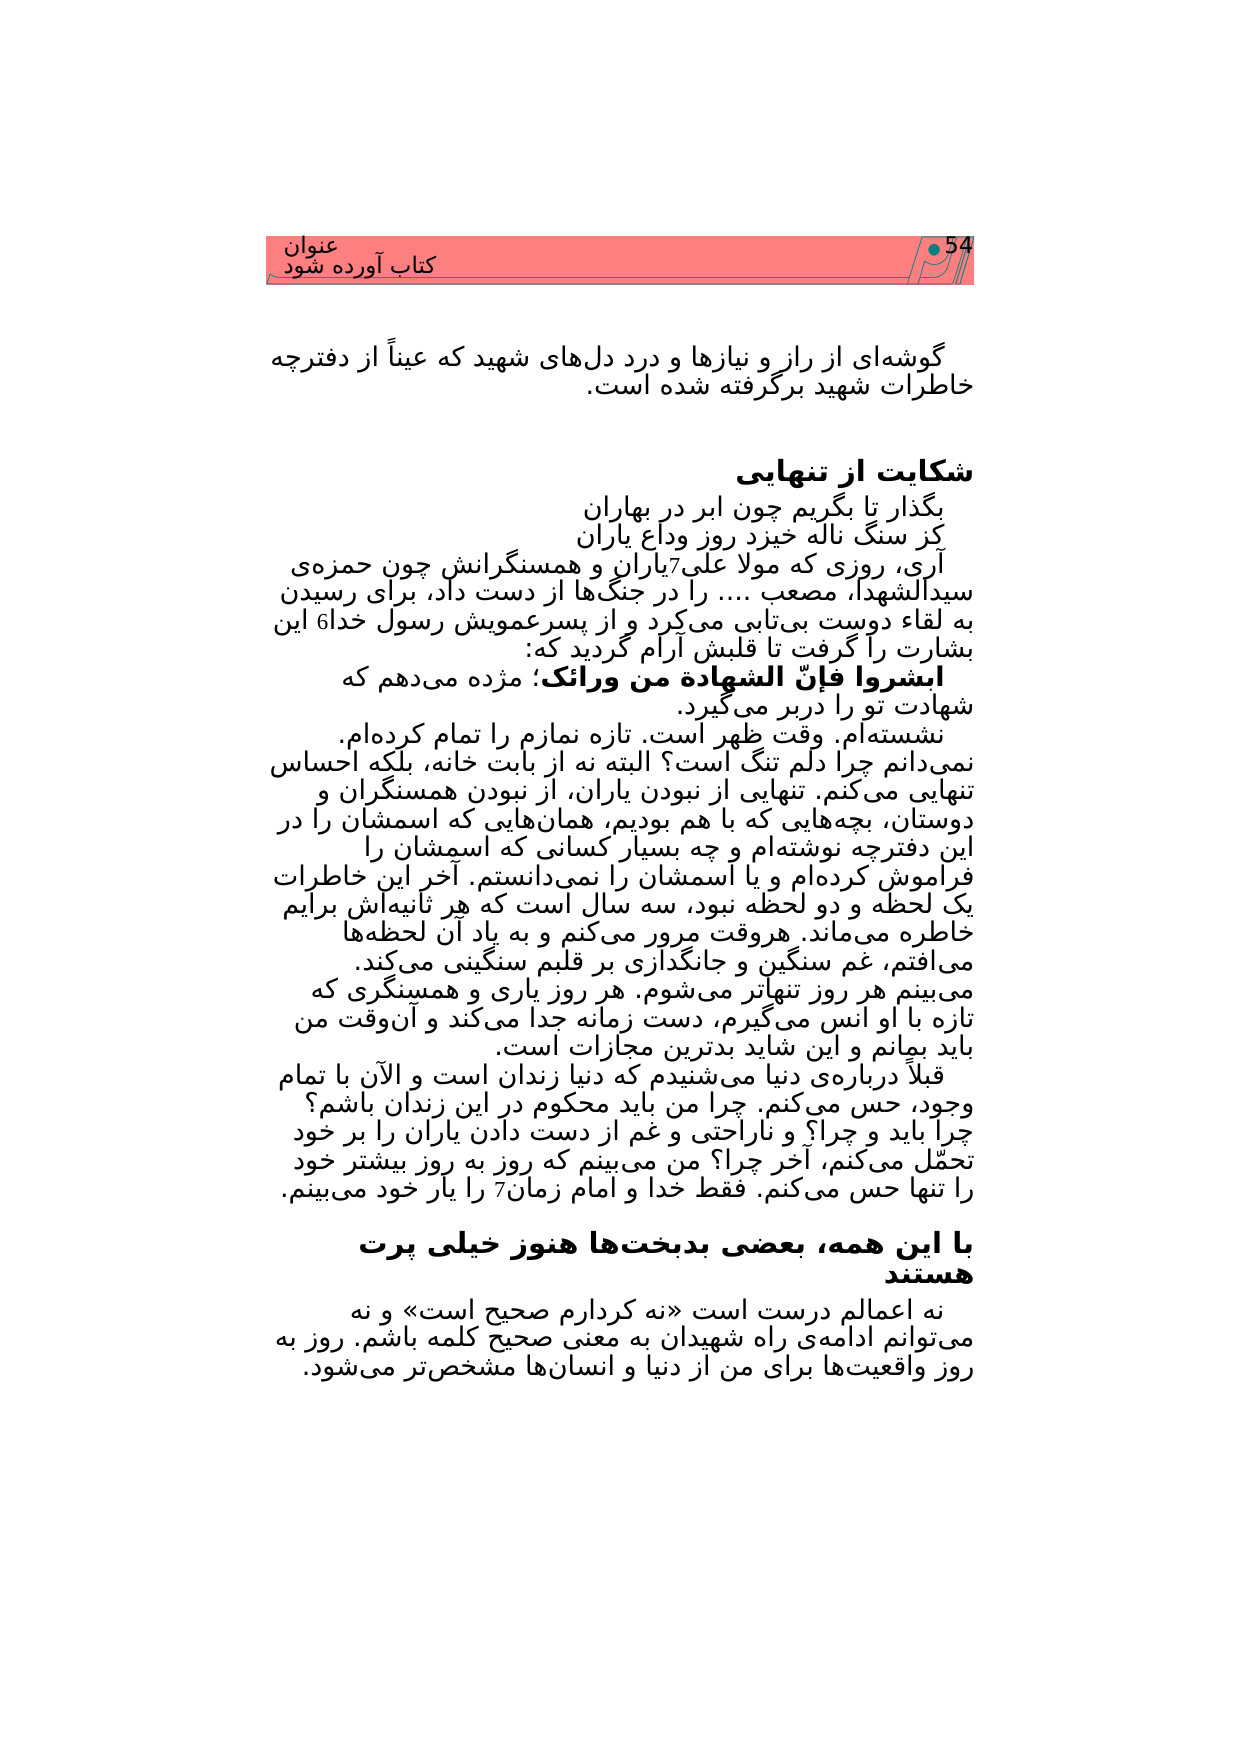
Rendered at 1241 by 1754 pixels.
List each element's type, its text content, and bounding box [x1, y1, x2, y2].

picture [266, 236, 975, 285]
picture [961, 238, 967, 247]
text بگذار تا بگریم چون ابر در بهاران [266, 494, 974, 522]
text ابشروا فإنّ الشهادة من ورائک؛ مژده می‌دهم که شهادت تو را دربر می‌گیرد. [266, 664, 974, 721]
text آری، روزی که مولا علی‌یاران و همسنگرانش چون حمزه‌ی سیدالشهدا، مصعب .... را در جنگ‌ها از دست داد، برای رسیدن به لقاء دوست بی‌تابی می‌کرد و از پسرعمویش رسول خدا این بشارت را گرفت تا قلبش آرام گردید که: [266, 550, 974, 664]
text نشسته‌ام. وقت ظهر است. تازه نمازم را تمام کرده‌ام. نمی‌دانم چرا دلم تنگ است؟ البته نه از بابت خانه، بلکه احساس تنهایی می‌کنم. تنهایی از نبودن یاران، از نبودن همسنگران و دوستان، بچه‌هایی که با هم بودیم، همان‌هایی که اسمشان را در این دفترچه نوشته‌ام و چه بسیار کسانی که اسمشان را فراموش کرده‌ام و یا اسمشان را نمی‌دانستم. آخر این خاطرات یک لحظه و دو لحظه نبود، سه سال است که هر ثانیه‌اش برایم خاطره می‌ماند. هروقت مرور می‌کنم و به یاد آن لحظه‌ها می‌افتم، غم سنگین و جانگدازی بر قلبم سنگینی می‌کند. می‌بینم هر روز تنهاتر می‌شوم. هر روز یاری و همسنگری که تازه با او انس می‌گیرم، دست زمانه جدا می‌کند و آن‌وقت من باید بمانم و این شاید بدترین مجازات است. [266, 721, 974, 1062]
text کز سنگ ناله خیزد روز وداع یاران [266, 522, 974, 550]
text گوشه‌ای از راز و نیازها و درد دل‌های شهید که عیناً از دفترچه خاطرات شهید برگرفته شده است. [266, 344, 974, 401]
text قبلاً درباره‌ی دنیا می‌شنیدم که دنیا زندان است و الآن با تمام وجود، حس می‌کنم. چرا من باید محکوم در این زندان باشم؟ چرا باید و چرا؟ و ناراحتی و غم از دست دادن یاران را بر خود تحمّل می‌کنم، آخر چرا؟ من می‌بینم که روز به روز بیشتر خود را تنها حس می‌کنم. فقط خدا و امام زمان را یار خود می‌بینم. [266, 1062, 974, 1204]
subtitle با این همه، بعضی بدبخت‌ها هنوز خیلی پرت هستند [266, 1229, 974, 1290]
subtitle شکایت از تنهایی [266, 457, 974, 487]
